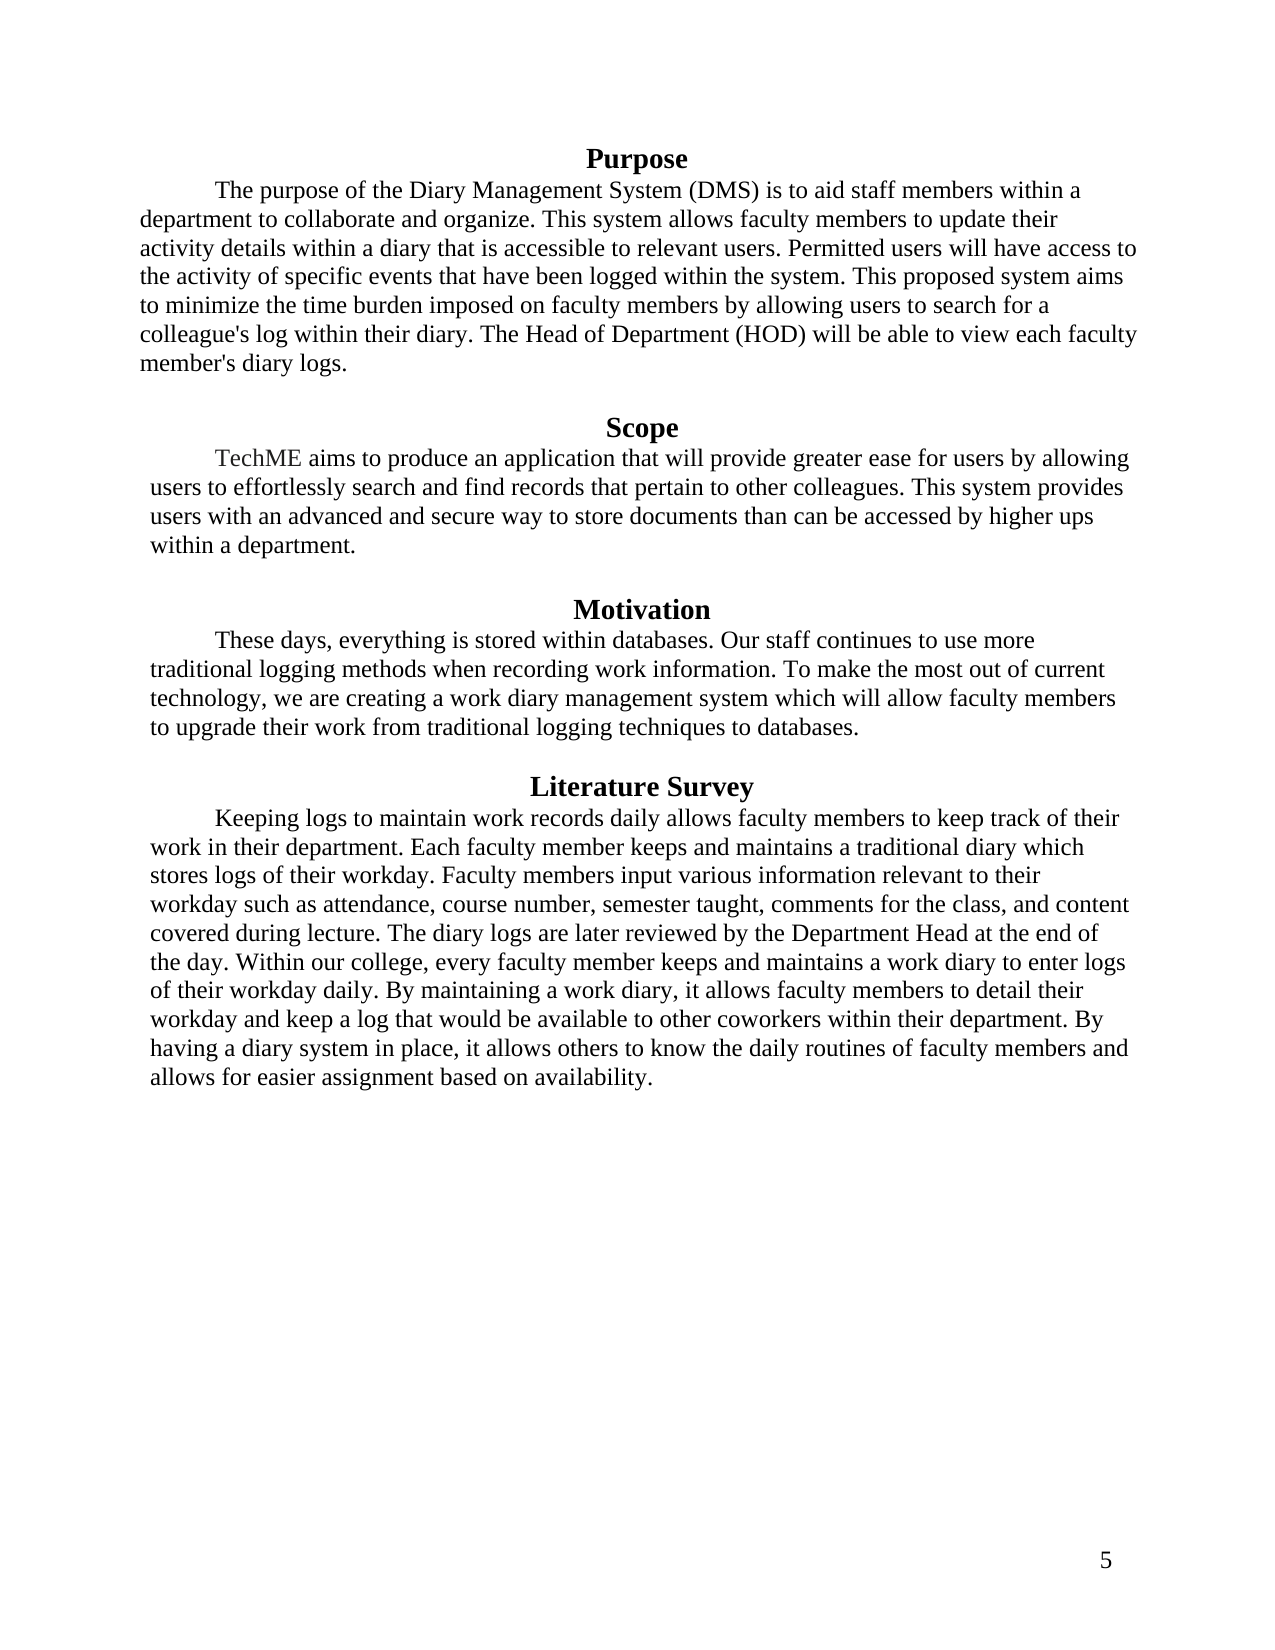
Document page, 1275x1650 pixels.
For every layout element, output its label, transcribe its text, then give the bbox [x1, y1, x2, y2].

text Literature Survey [150, 769, 1134, 803]
text The purpose of the Diary Management System (DMS) is to aid staff members within a department to collaborate and organize. This system allows faculty members to update their activity details within a diary that is accessible to relevant users. Permitted users will have access to the activity of specific events that have been logged within the system. This proposed system aims to minimize the time burden imposed on faculty members by allowing users to search for a colleague's log within their diary. The Head of Department (HOD) will be able to view each faculty member's diary logs. [139, 175, 1137, 376]
text Motivation [150, 558, 1134, 626]
text Purpose [139, 142, 1134, 175]
text These days, everything is stored within databases. Our staff continues to use more traditional logging methods when recording work information. To make the most out of current technology, we are creating a work diary management system which will allow faculty members to upgrade their work from traditional logging techniques to databases. [150, 626, 1134, 741]
text Scope [150, 410, 1134, 443]
text TechME aims to produce an application that will provide greater ease for users by allowing users to effortlessly search and find records that pertain to other colleagues. This system provides users with an advanced and secure way to store documents than can be accessed by higher ups within a department. [150, 443, 1134, 558]
text Keeping logs to maintain work records daily allows faculty members to keep track of their work in their department. Each faculty member keeps and maintains a traditional diary which stores logs of their workday. Faculty members input various information relevant to their workday such as attendance, course number, semester taught, comments for the class, and content covered during lecture. The diary logs are later reviewed by the Department Head at the end of the day. Within our college, every faculty member keeps and maintains a work diary to enter logs of their workday daily. By maintaining a work diary, it allows faculty members to detail their workday and keep a log that would be available to other coworkers within their department. By having a diary system in place, it allows others to know the daily routines of faculty members and allows for easier assignment based on availability. [150, 803, 1134, 1090]
